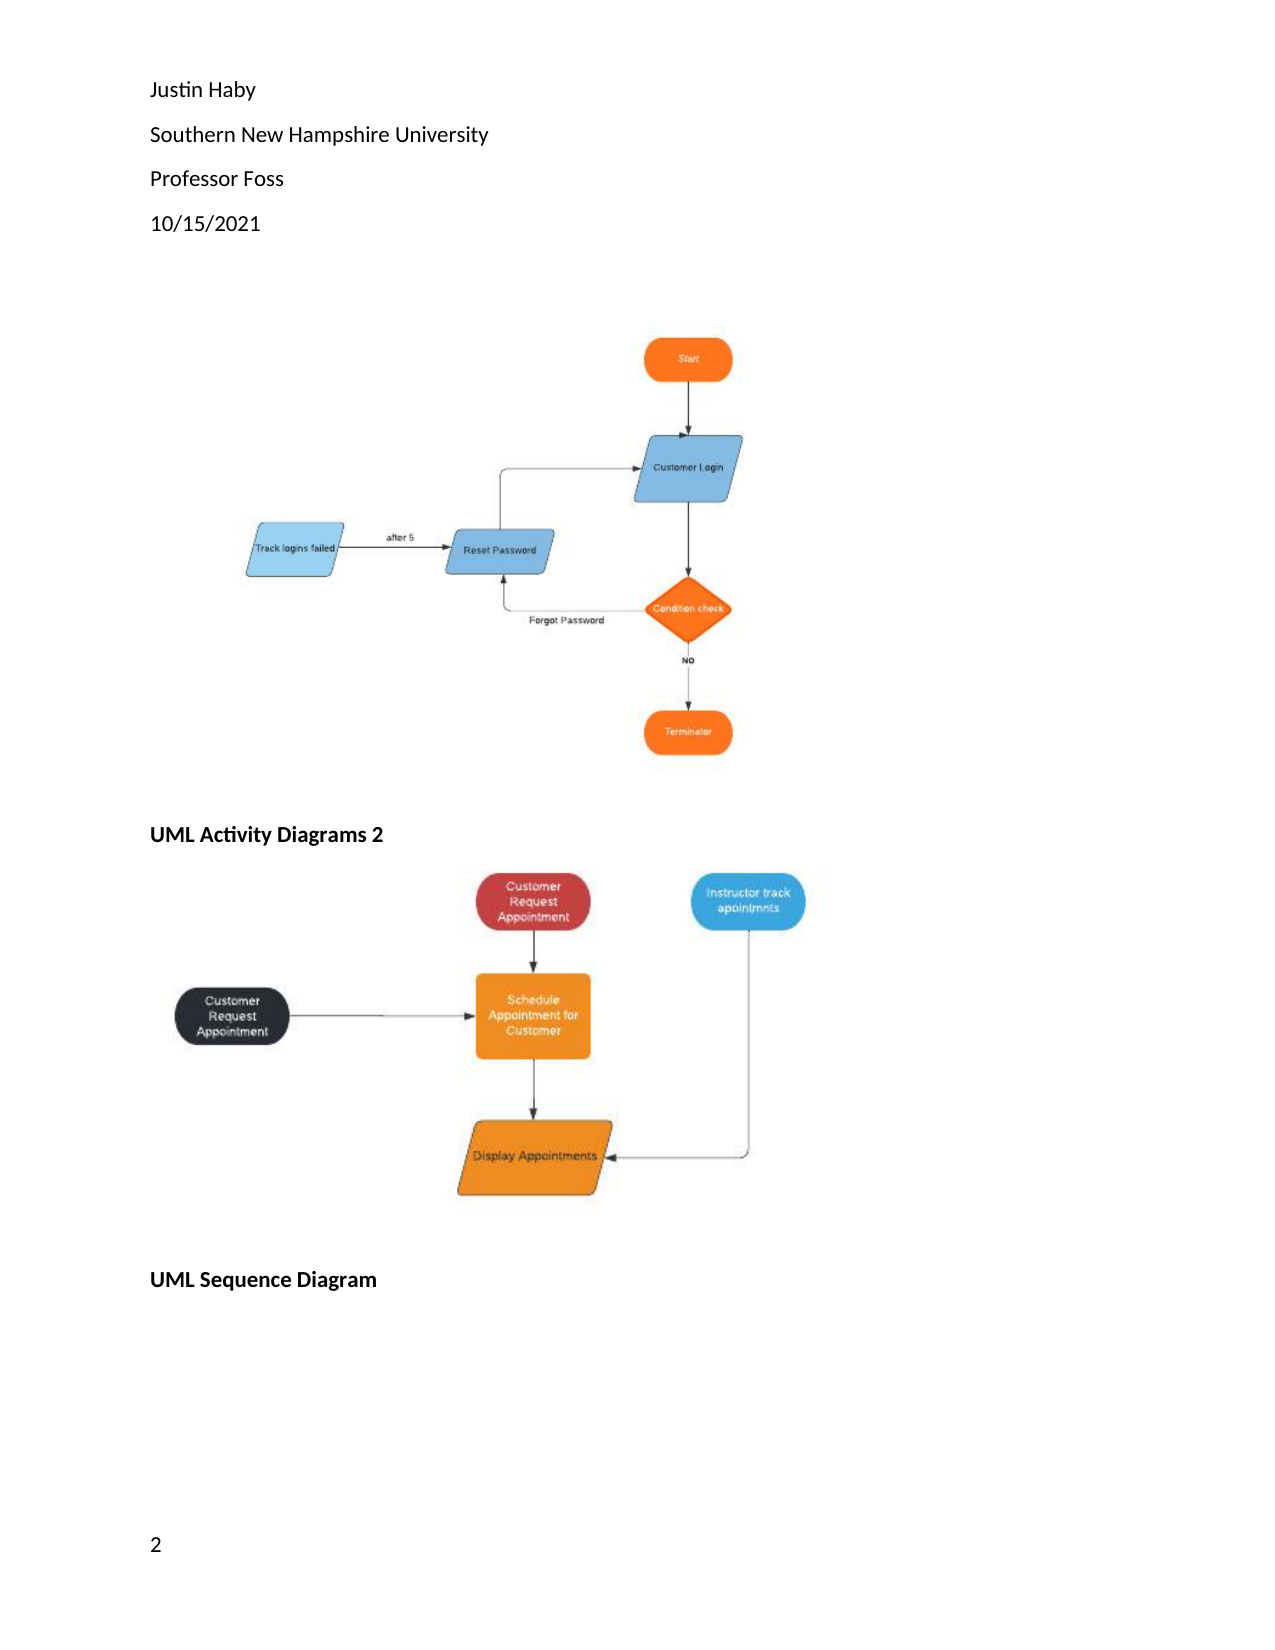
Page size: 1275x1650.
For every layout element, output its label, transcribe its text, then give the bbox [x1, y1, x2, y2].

subtitle UML Sequence Diagram [150, 1265, 1125, 1293]
subtitle UML Activity Diagrams 2 [150, 820, 1125, 848]
picture [201, 298, 843, 793]
picture [150, 848, 852, 1210]
